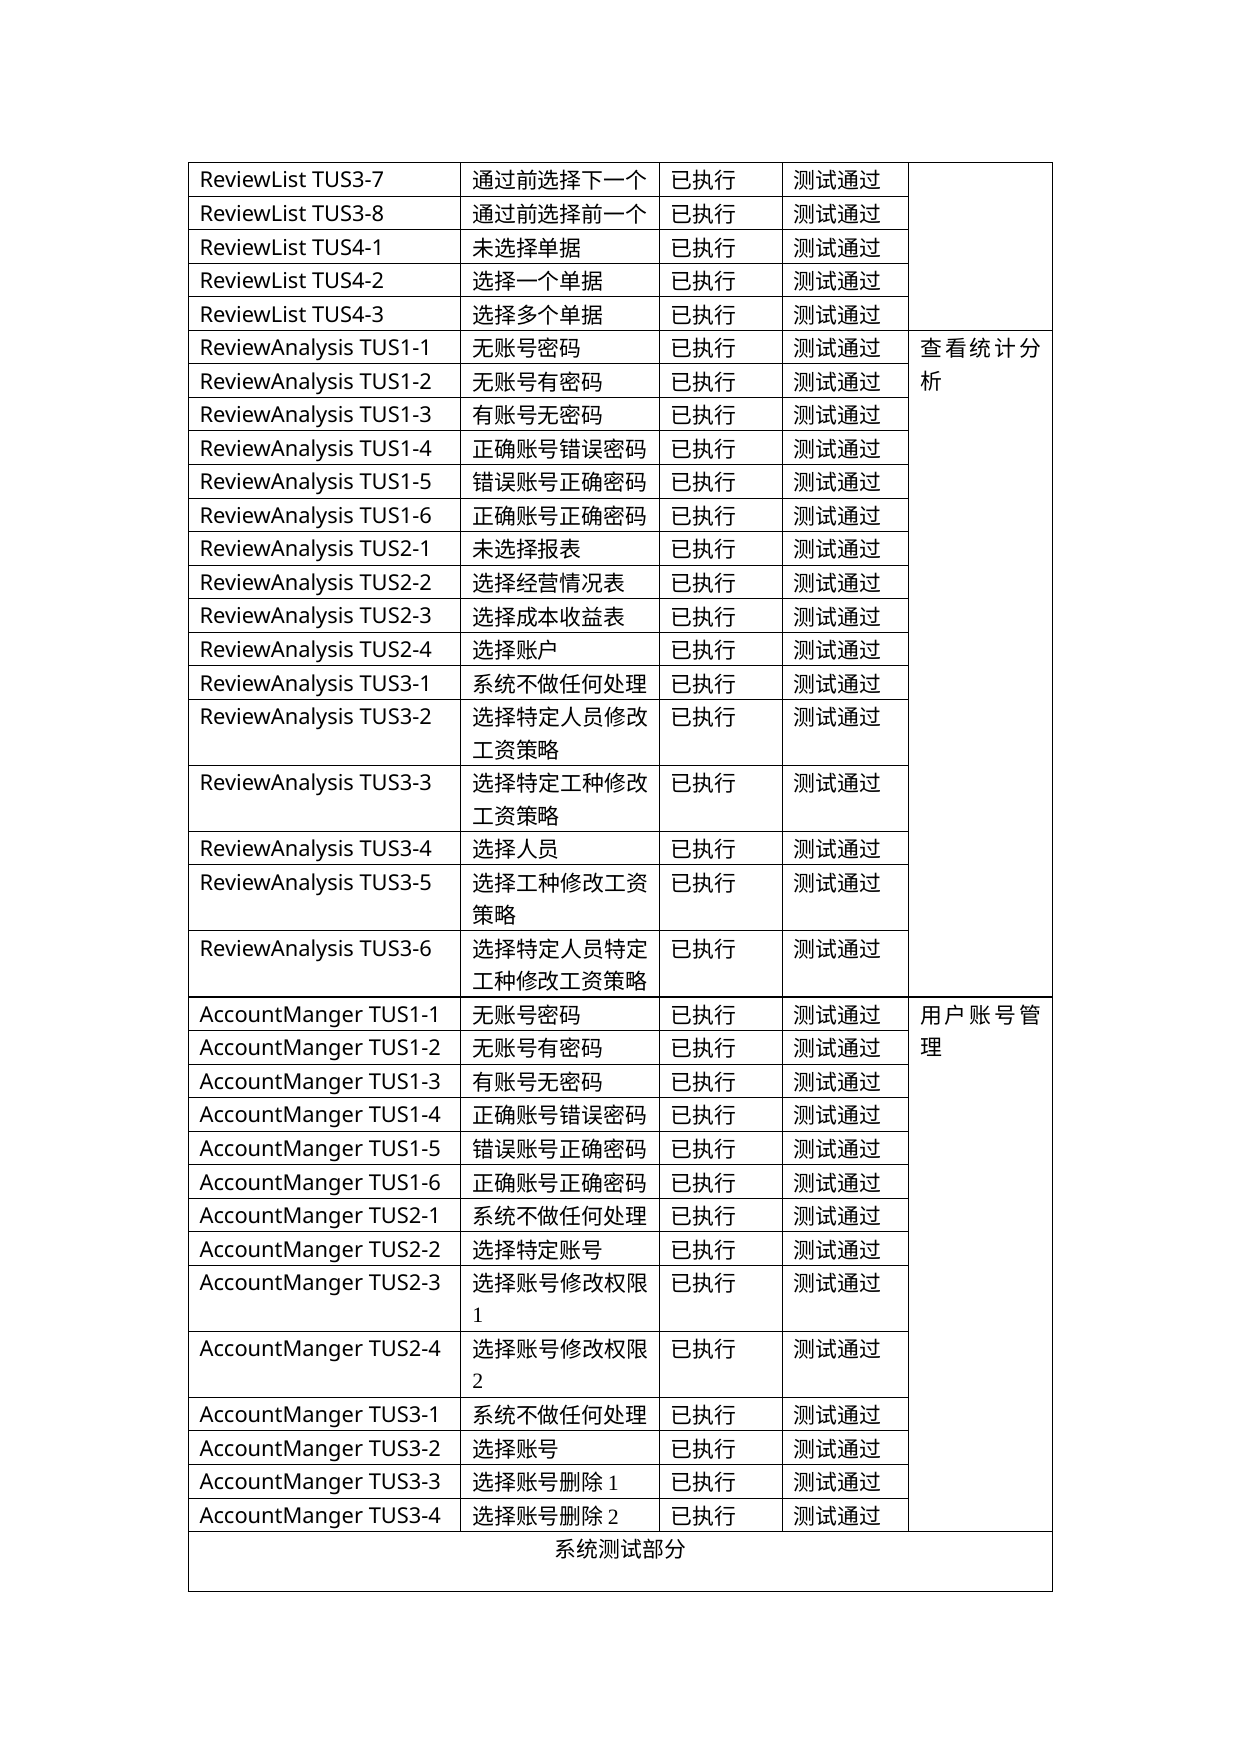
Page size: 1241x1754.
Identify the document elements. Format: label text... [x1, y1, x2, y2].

table_cell 测试通过 [783, 931, 908, 996]
table_cell 已执行 [660, 331, 782, 363]
table_cell 测试通过 [783, 1499, 908, 1531]
table_cell 测试通过 [783, 1398, 908, 1430]
table_cell ReviewAnalysis TUS3-1 [189, 666, 460, 699]
table_cell AccountManger TUS1-2 [189, 1031, 460, 1063]
table_cell ReviewAnalysis TUS3-6 [189, 931, 460, 996]
table_cell 已执行 [660, 931, 782, 996]
table_cell 测试通过 [783, 865, 908, 930]
table_cell 选择多个单据 [461, 297, 659, 330]
table_cell 已执行 [660, 633, 782, 665]
table_cell 无账号有密码 [461, 1031, 659, 1063]
table_cell 已执行 [660, 1398, 782, 1430]
table_cell 测试通过 [783, 766, 908, 831]
table_cell 选择账号修改权限1 [461, 1266, 659, 1331]
table_cell 选择人员 [461, 832, 659, 864]
table_cell 测试通过 [783, 297, 908, 330]
table_cell 选择特定人员修改工资策略 [461, 700, 659, 765]
table_cell 通过前选择下一个 [461, 163, 659, 196]
table_cell 测试通过 [783, 1199, 908, 1231]
table_cell 测试通过 [783, 499, 908, 531]
table_cell ReviewAnalysis TUS1-1 [189, 331, 460, 363]
table_cell 测试通过 [783, 264, 908, 296]
table_cell 无账号密码 [461, 331, 659, 363]
table_cell ReviewAnalysis TUS2-2 [189, 566, 460, 598]
table_cell 已执行 [660, 666, 782, 699]
table_cell 已执行 [660, 163, 782, 196]
table_cell 已执行 [660, 431, 782, 464]
table_cell 测试通过 [783, 566, 908, 598]
table_cell 通过前选择前一个 [461, 197, 659, 229]
table_cell 已执行 [660, 532, 782, 564]
table_cell 未选择报表 [461, 532, 659, 564]
table_cell 已执行 [660, 1031, 782, 1063]
table_cell 已执行 [660, 700, 782, 765]
table_cell 测试通过 [783, 998, 908, 1030]
table_cell 选择成本收益表 [461, 599, 659, 632]
table_cell ReviewAnalysis TUS1-5 [189, 465, 460, 497]
table_cell ReviewList TUS4-2 [189, 264, 460, 296]
table_cell AccountManger TUS2-2 [189, 1232, 460, 1265]
table_cell 系统不做任何处理 [461, 666, 659, 699]
table_cell 已执行 [660, 1266, 782, 1331]
table_cell ReviewAnalysis TUS1-4 [189, 431, 460, 464]
table_cell 测试通过 [783, 666, 908, 699]
table_cell 查看统计分析 [909, 331, 1052, 996]
table_cell 选择特定账号 [461, 1232, 659, 1265]
table_cell AccountManger TUS3-2 [189, 1431, 460, 1464]
table_cell AccountManger TUS1-3 [189, 1065, 460, 1097]
table_cell 已执行 [660, 197, 782, 229]
table_cell 已执行 [660, 1332, 782, 1397]
table_cell 正确账号错误密码 [461, 431, 659, 464]
table_cell ReviewAnalysis TUS3-2 [189, 700, 460, 765]
table_cell AccountManger TUS2-1 [189, 1199, 460, 1231]
table_cell 已执行 [660, 1165, 782, 1198]
table_cell 已执行 [660, 1065, 782, 1097]
table_cell 选择工种修改工资策略 [461, 865, 659, 930]
table_cell ReviewAnalysis TUS2-4 [189, 633, 460, 665]
table_cell 测试通过 [783, 465, 908, 497]
table_cell 已执行 [660, 865, 782, 930]
table_cell 选择账户 [461, 633, 659, 665]
table_cell 测试通过 [783, 364, 908, 397]
table_cell 已执行 [660, 998, 782, 1030]
table_cell AccountManger TUS3-4 [189, 1499, 460, 1531]
table_cell 已执行 [660, 1132, 782, 1164]
table_cell ReviewAnalysis TUS2-1 [189, 532, 460, 564]
table_cell 测试通过 [783, 599, 908, 632]
table_cell 选择账号删除2 [461, 1499, 659, 1531]
table_cell 系统测试部分 [189, 1532, 1052, 1591]
table_cell 已执行 [660, 832, 782, 864]
table_cell 已执行 [660, 1465, 782, 1497]
table_cell 正确账号正确密码 [461, 499, 659, 531]
table_cell 已执行 [660, 1499, 782, 1531]
table_cell 选择经营情况表 [461, 566, 659, 598]
table_cell ReviewAnalysis TUS3-5 [189, 865, 460, 930]
table_cell AccountManger TUS1-4 [189, 1098, 460, 1131]
table_cell 选择账号 [461, 1431, 659, 1464]
table_cell ReviewAnalysis TUS3-4 [189, 832, 460, 864]
table_cell 已执行 [660, 364, 782, 397]
table_cell 测试通过 [783, 633, 908, 665]
table_cell 测试通过 [783, 1031, 908, 1063]
table_cell ReviewList TUS3-8 [189, 197, 460, 229]
table_cell 测试通过 [783, 1098, 908, 1131]
table_cell AccountManger TUS1-1 [189, 998, 460, 1030]
table_cell 正确账号正确密码 [461, 1165, 659, 1198]
table_cell 无账号有密码 [461, 364, 659, 397]
table_cell 测试通过 [783, 1332, 908, 1397]
table_cell 测试通过 [783, 331, 908, 363]
table_cell 未选择单据 [461, 230, 659, 263]
table_cell 选择特定人员特定工种修改工资策略 [461, 931, 659, 996]
table_cell 测试通过 [783, 431, 908, 464]
table_cell AccountManger TUS2-3 [189, 1266, 460, 1331]
table_cell 测试通过 [783, 1065, 908, 1097]
table_cell 测试通过 [783, 1165, 908, 1198]
table_cell AccountManger TUS1-6 [189, 1165, 460, 1198]
table_cell 选择账号修改权限2 [461, 1332, 659, 1397]
table_cell 已执行 [660, 499, 782, 531]
table_cell 测试通过 [783, 700, 908, 765]
table_cell 已执行 [660, 566, 782, 598]
table_cell ReviewList TUS3-7 [189, 163, 460, 196]
table_cell 选择账号删除1 [461, 1465, 659, 1497]
table_cell 测试通过 [783, 1266, 908, 1331]
table_cell ReviewAnalysis TUS2-3 [189, 599, 460, 632]
table_cell AccountManger TUS2-4 [189, 1332, 460, 1397]
table_cell AccountManger TUS3-3 [189, 1465, 460, 1497]
table_cell 选择一个单据 [461, 264, 659, 296]
table_cell 测试通过 [783, 197, 908, 229]
table_cell 无账号密码 [461, 998, 659, 1030]
table_cell ReviewAnalysis TUS1-3 [189, 398, 460, 430]
table_cell 测试通过 [783, 1431, 908, 1464]
table_cell ReviewAnalysis TUS3-3 [189, 766, 460, 831]
table_cell 系统不做任何处理 [461, 1199, 659, 1231]
table_cell ReviewList TUS4-3 [189, 297, 460, 330]
table_cell 错误账号正确密码 [461, 465, 659, 497]
table_cell 已执行 [660, 1232, 782, 1265]
table_cell 已执行 [660, 599, 782, 632]
table_cell 已执行 [660, 1199, 782, 1231]
table_cell 测试通过 [783, 832, 908, 864]
table_cell 用户账号管理 [909, 998, 1052, 1531]
table_cell 测试通过 [783, 1132, 908, 1164]
table_cell AccountManger TUS3-1 [189, 1398, 460, 1430]
table_cell 错误账号正确密码 [461, 1132, 659, 1164]
table_cell 已执行 [660, 1431, 782, 1464]
table_cell 正确账号错误密码 [461, 1098, 659, 1131]
table_cell 选择特定工种修改工资策略 [461, 766, 659, 831]
table_cell ReviewAnalysis TUS1-2 [189, 364, 460, 397]
table_cell 测试通过 [783, 230, 908, 263]
table_cell 已执行 [660, 465, 782, 497]
table_cell 有账号无密码 [461, 398, 659, 430]
table_cell 有账号无密码 [461, 1065, 659, 1097]
table_cell 测试通过 [783, 163, 908, 196]
table_cell 已执行 [660, 297, 782, 330]
table_cell 已执行 [660, 398, 782, 430]
table_cell AccountManger TUS1-5 [189, 1132, 460, 1164]
table_cell 系统不做任何处理 [461, 1398, 659, 1430]
table_cell ReviewAnalysis TUS1-6 [189, 499, 460, 531]
table_cell 测试通过 [783, 398, 908, 430]
table_cell 测试通过 [783, 1465, 908, 1497]
table_cell 已执行 [660, 1098, 782, 1131]
table_cell 已执行 [660, 766, 782, 831]
table_cell 已执行 [660, 264, 782, 296]
table_cell 测试通过 [783, 1232, 908, 1265]
table_cell 已执行 [660, 230, 782, 263]
table_cell 测试通过 [783, 532, 908, 564]
table_cell ReviewList TUS4-1 [189, 230, 460, 263]
